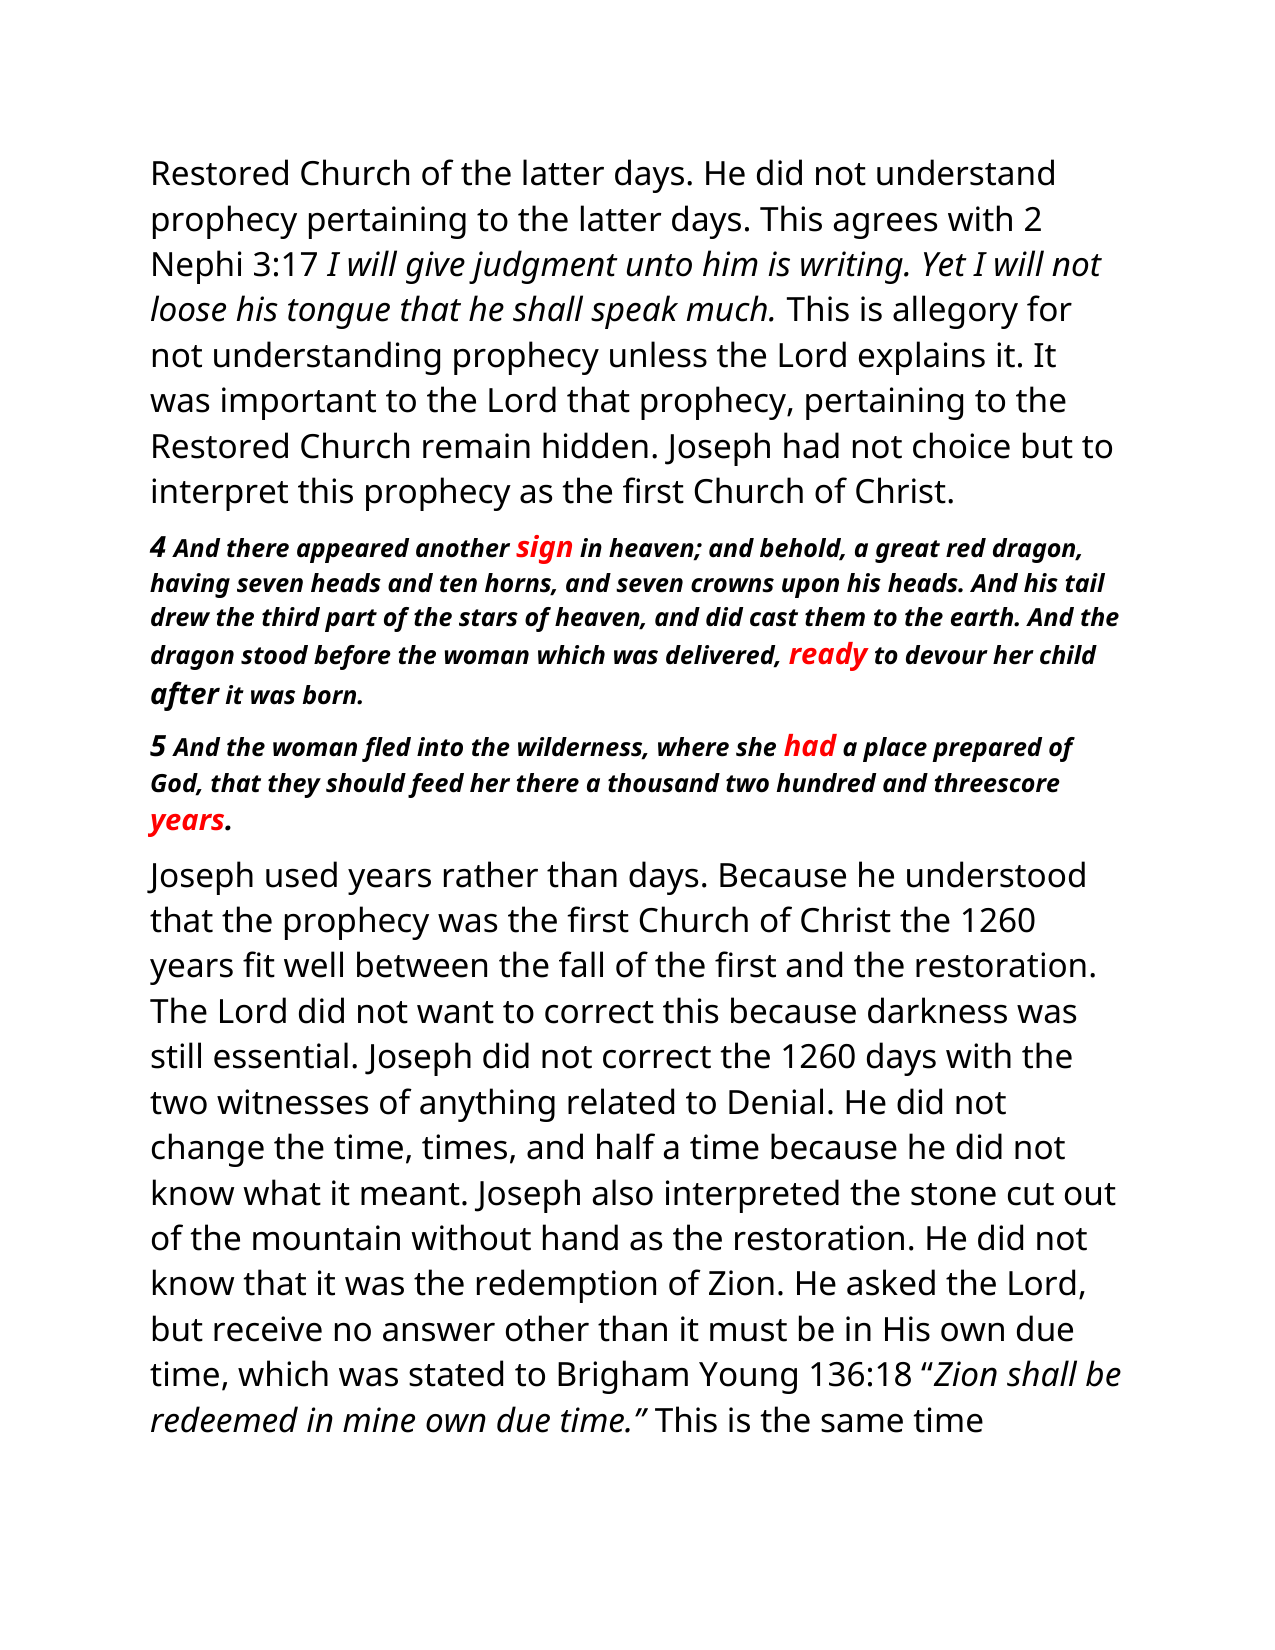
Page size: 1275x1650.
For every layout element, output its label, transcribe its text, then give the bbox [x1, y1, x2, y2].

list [150, 150, 1125, 513]
list 4 And there appeared another sign in heaven; and behold, a great red dragon, having seven heads and ten horns, and seven crowns upon his heads. And his tail drew the third part of the stars of heaven, and did cast them to the earth. And the dragon stood before the woman which was delivered, ready to devour her child after it was born. [150, 526, 1125, 713]
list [150, 851, 1125, 1442]
list 5 And the woman fled into the wilderness, where she had a place prepared of God, that they should feed her there a thousand two hundred and threescore years. [150, 726, 1125, 839]
